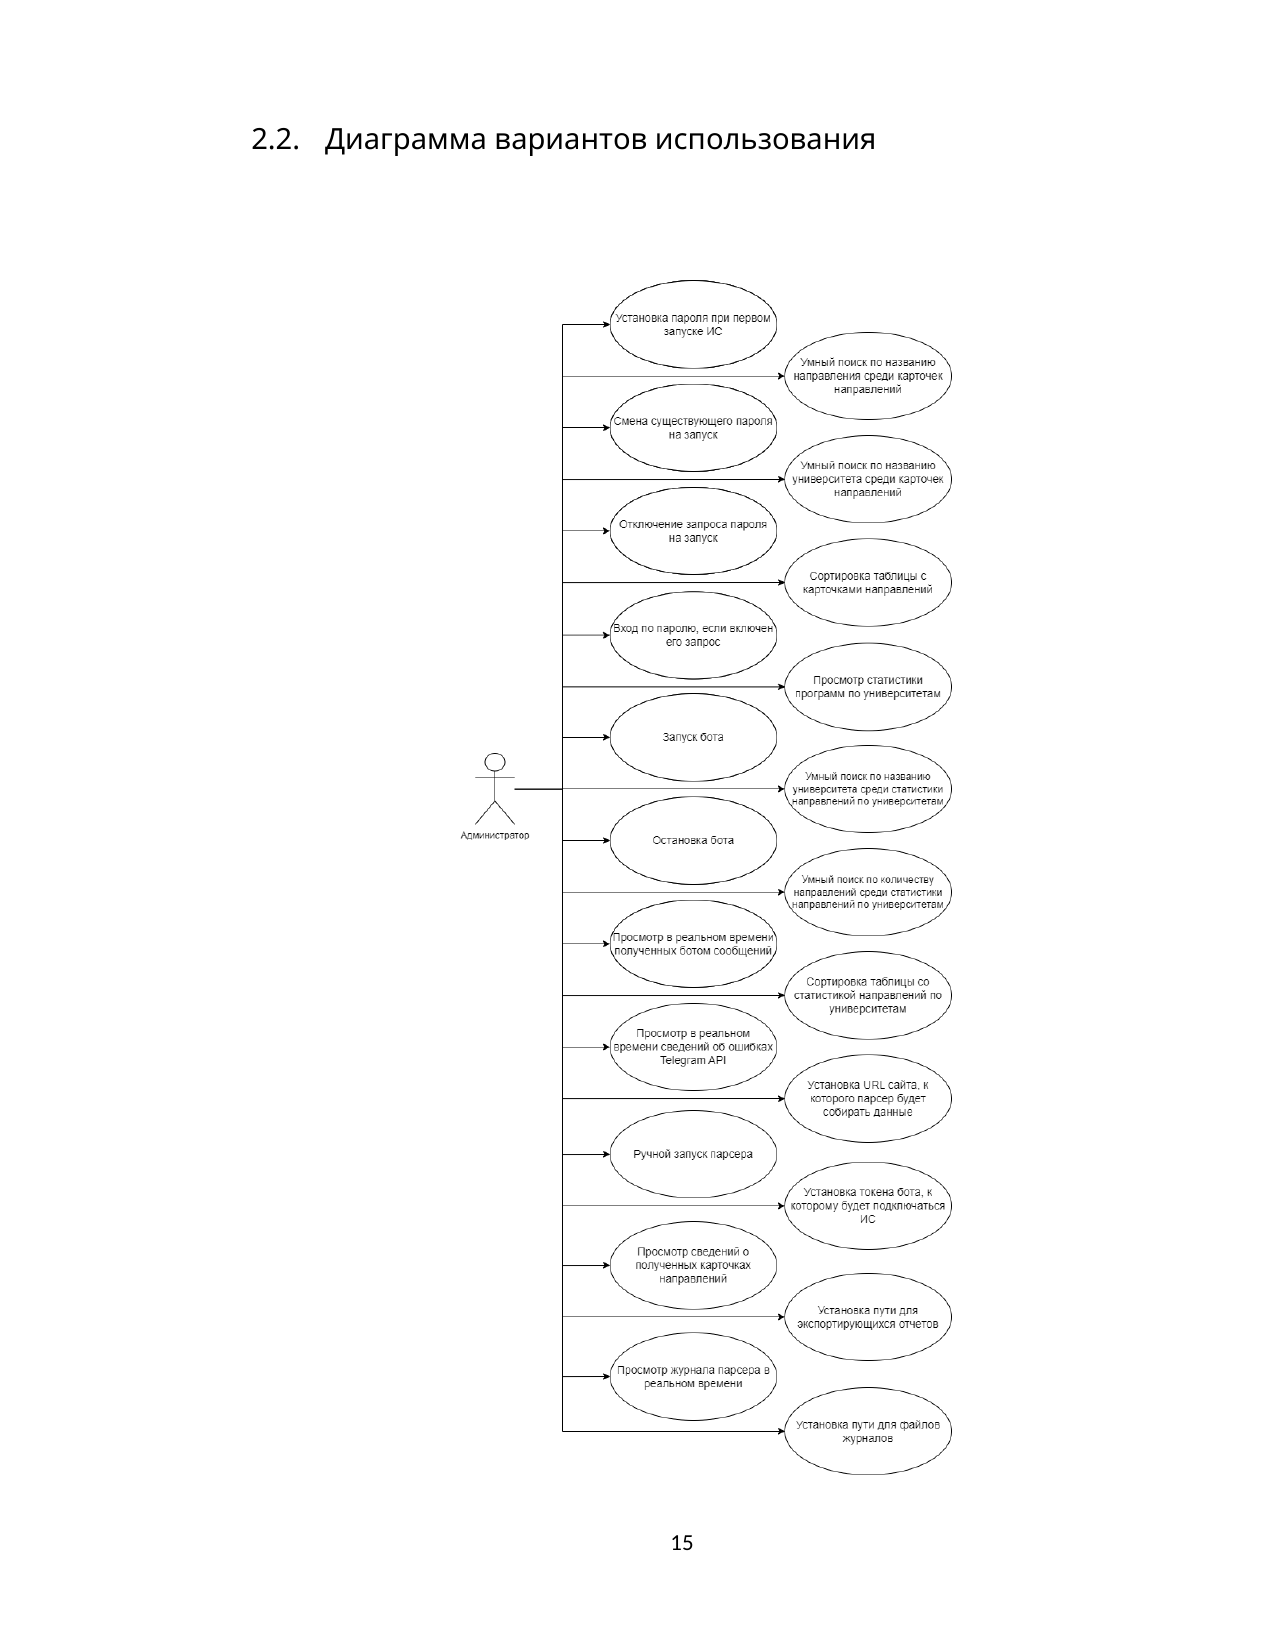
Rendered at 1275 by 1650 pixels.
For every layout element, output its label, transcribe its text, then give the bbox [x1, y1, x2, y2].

text 21. Очистка окна живого журнала;2.2. Диаграмма вариантов использования [177, 118, 1186, 158]
picture [460, 280, 978, 1475]
